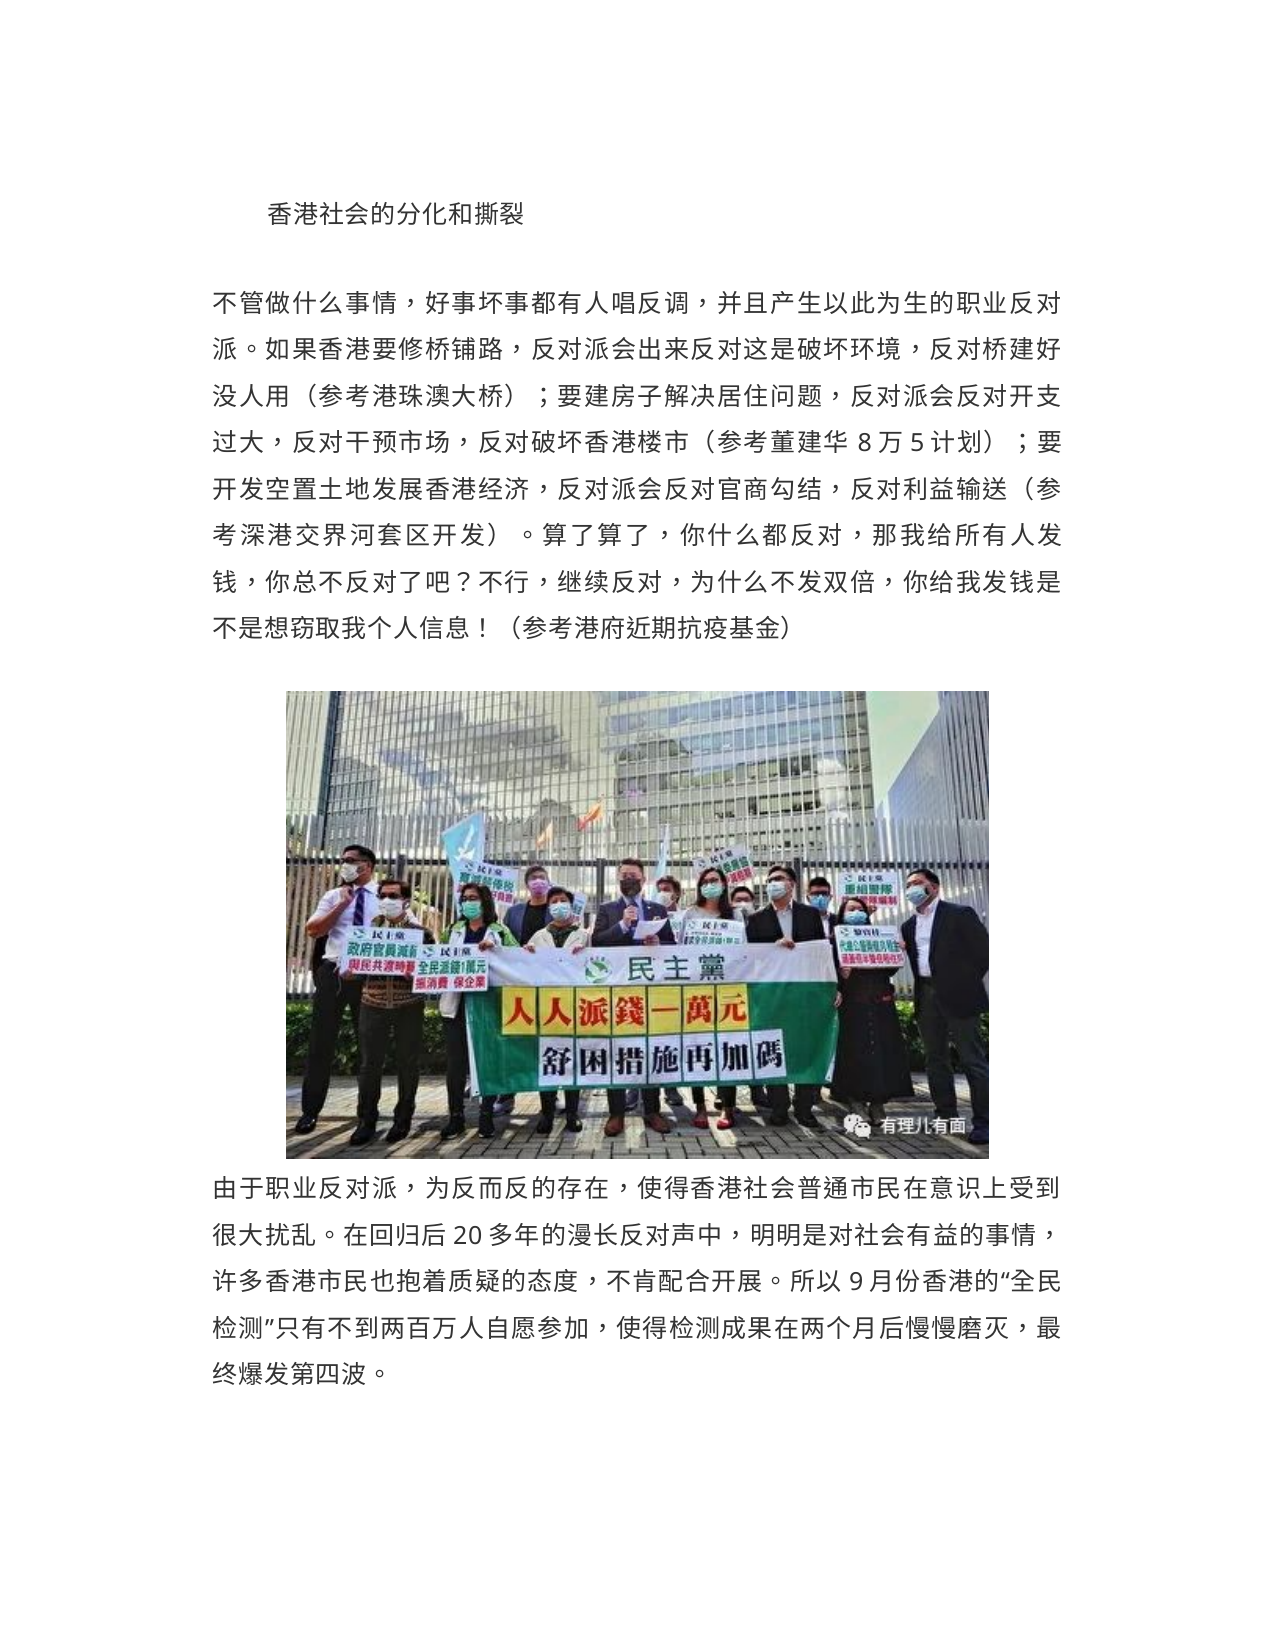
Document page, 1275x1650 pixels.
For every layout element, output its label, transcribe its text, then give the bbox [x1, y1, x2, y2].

picture [286, 691, 989, 1159]
text 不管做什么事情，好事坏事都有人唱反调，并且产生以此为生的职业反对派。如果香港要修桥铺路，反对派会出来反对这是破坏环境，反对桥建好没人用（参考港珠澳大桥）；要建房子解决居住问题，反对派会反对开支过大，反对干预市场，反对破坏香港楼市（参考董建华8万5计划）；要开发空置土地发展香港经济，反对派会反对官商勾结，反对利益输送（参考深港交界河套区开发）。算了算了，你什么都反对，那我给所有人发钱，你总不反对了吧？不行，继续反对，为什么不发双倍，你给我发钱是不是想窃取我个人信息！（参考港府近期抗疫基金） [212, 273, 1062, 645]
text 由于职业反对派，为反而反的存在，使得香港社会普通市民在意识上受到很大扰乱。在回归后20多年的漫长反对声中，明明是对社会有益的事情，许多香港市民也抱着质疑的态度，不肯配合开展。所以9月份香港的“全民检测”只有不到两百万人自愿参加，使得检测成果在两个月后慢慢磨灭，最终爆发第四波。 [212, 1159, 1062, 1391]
text 香港社会的分化和撕裂 [267, 196, 1009, 231]
